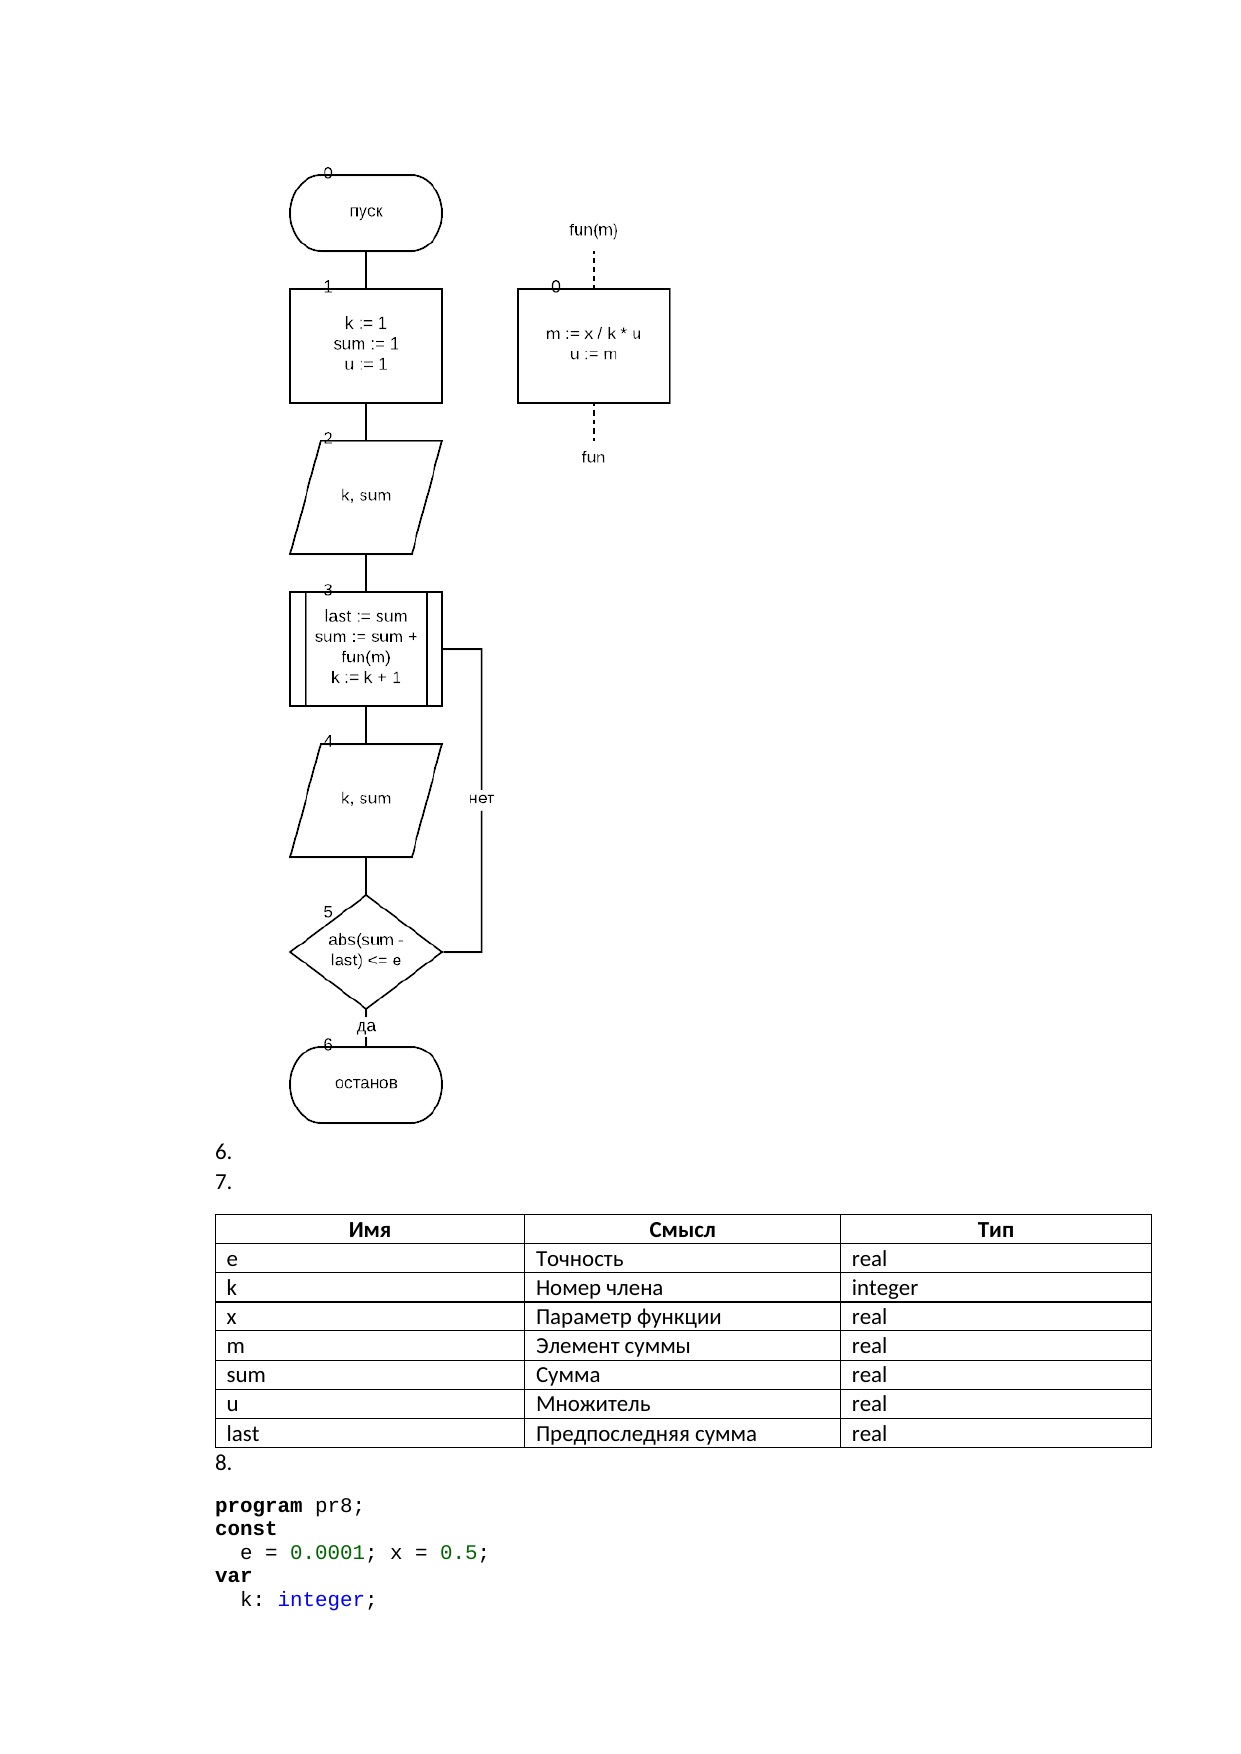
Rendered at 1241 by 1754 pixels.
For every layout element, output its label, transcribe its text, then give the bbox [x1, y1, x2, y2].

table_cell k [216, 1273, 524, 1301]
table_cell Параметр функции [525, 1303, 840, 1330]
table_cell real [841, 1244, 1151, 1272]
table_cell Сумма [525, 1361, 840, 1388]
table_header Тип [841, 1215, 1151, 1243]
table_cell real [841, 1361, 1151, 1388]
table_cell Элемент суммы [525, 1331, 840, 1359]
text e = 0.0001; x = 0.5; [215, 1542, 1152, 1566]
table_cell sum [216, 1361, 524, 1388]
picture [252, 118, 707, 1160]
table_header Смысл [525, 1215, 840, 1243]
table_cell x [216, 1303, 524, 1330]
table_cell e [216, 1244, 524, 1272]
table_cell integer [841, 1273, 1151, 1301]
table_cell real [841, 1331, 1151, 1359]
text const [215, 1518, 1152, 1542]
table_cell real [841, 1390, 1151, 1418]
text var [215, 1566, 1152, 1589]
table_cell u [216, 1390, 524, 1418]
table_cell Предпоследняя сумма [525, 1419, 840, 1447]
table_cell m [216, 1331, 524, 1359]
table_cell real [841, 1419, 1151, 1447]
table_cell real [841, 1303, 1151, 1330]
table_cell last [216, 1419, 524, 1447]
table_cell Точность [525, 1244, 840, 1272]
text k: integer; [215, 1589, 1152, 1613]
table_cell Множитель [525, 1390, 840, 1418]
text program pr8; [215, 1494, 1152, 1518]
table_header Имя [216, 1215, 524, 1243]
table_cell Номер члена [525, 1273, 840, 1301]
